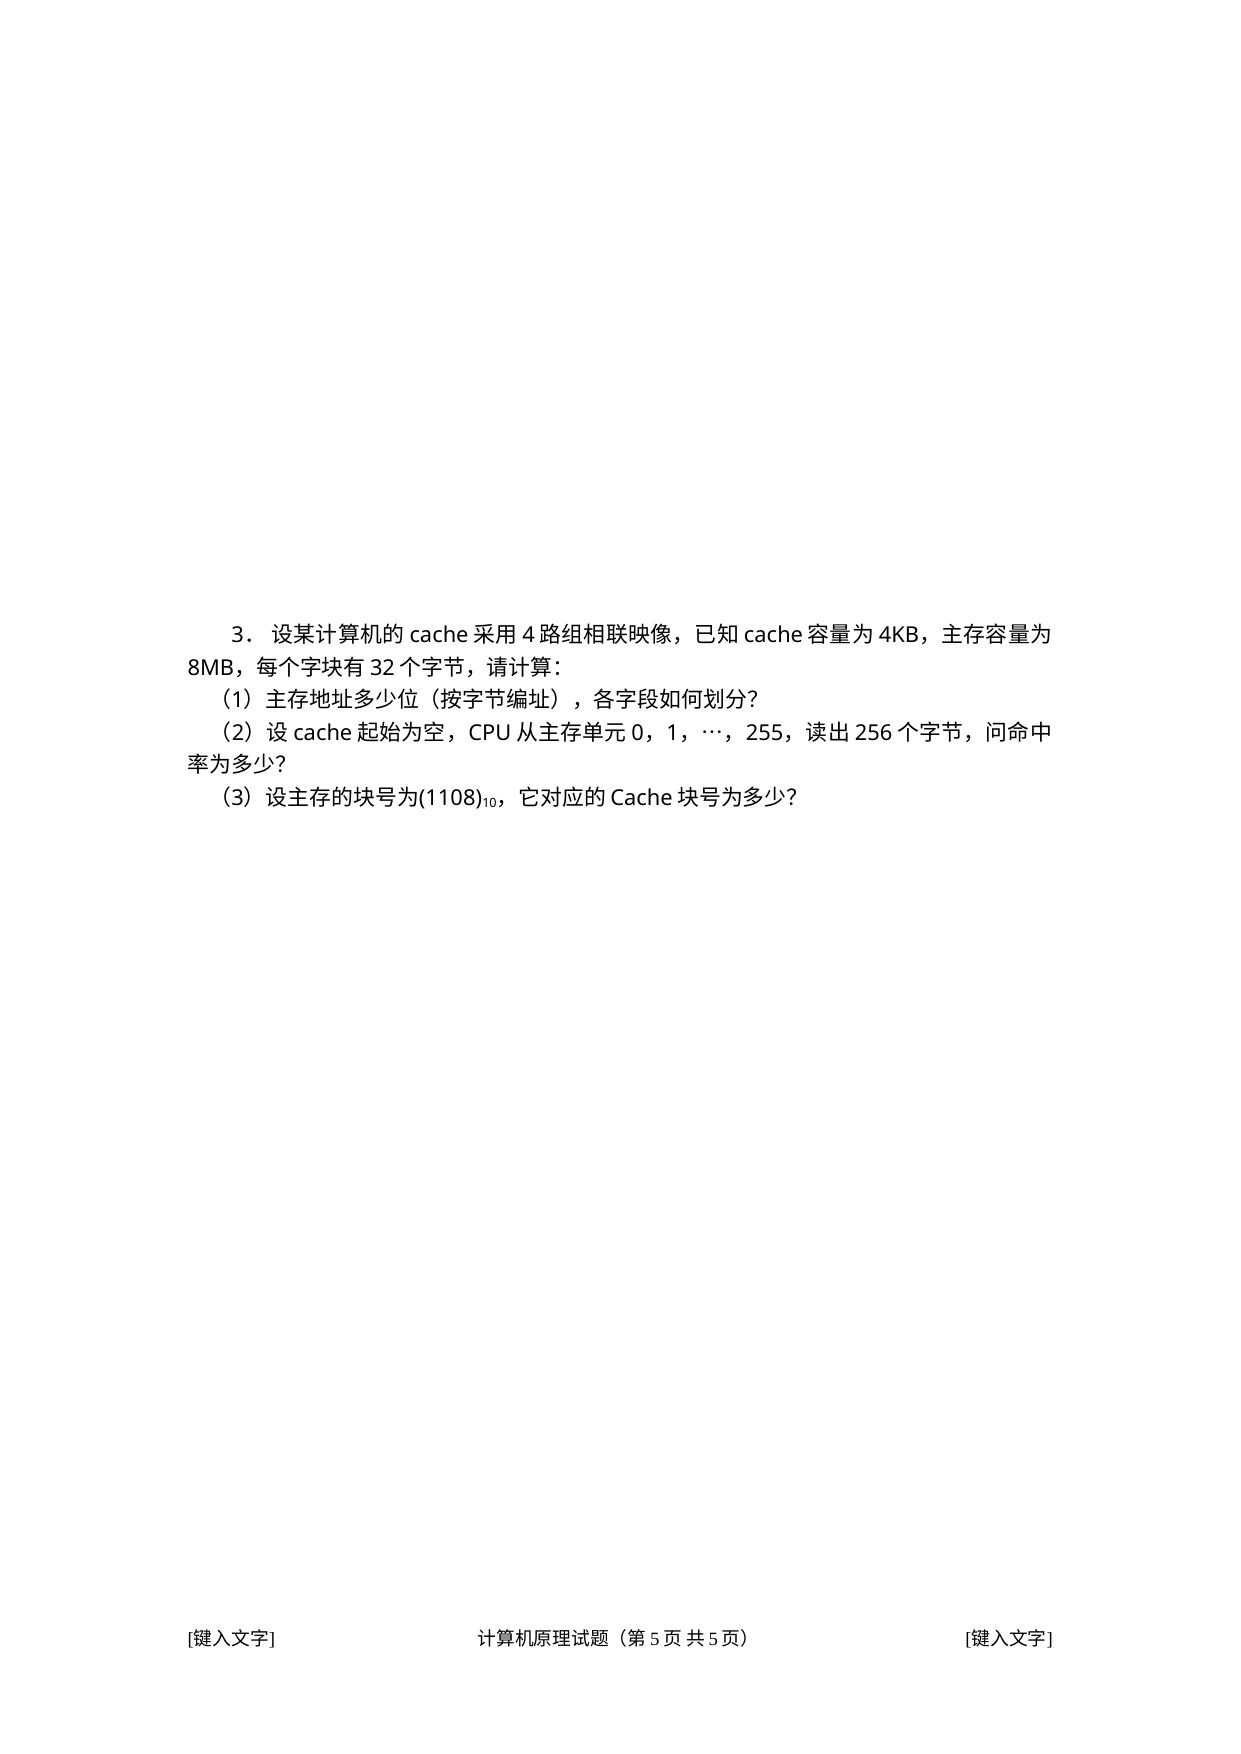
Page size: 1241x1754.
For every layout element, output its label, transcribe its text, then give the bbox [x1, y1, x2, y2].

text （1）主存地址多少位（按字节编址），各字段如何划分？ [187, 682, 1053, 714]
text （2）设cache起始为空，CPU从主存单元0，1，…，255，读出256个字节，问命中率为多少？ [187, 714, 1053, 779]
text （3）设主存的块号为(1108)10，它对应的Cache块号为多少？ [187, 779, 1053, 812]
text 3． 设某计算机的cache采用4路组相联映像，已知cache容量为4KB，主存容量为8MB，每个字块有32个字节，请计算： [187, 617, 1053, 682]
